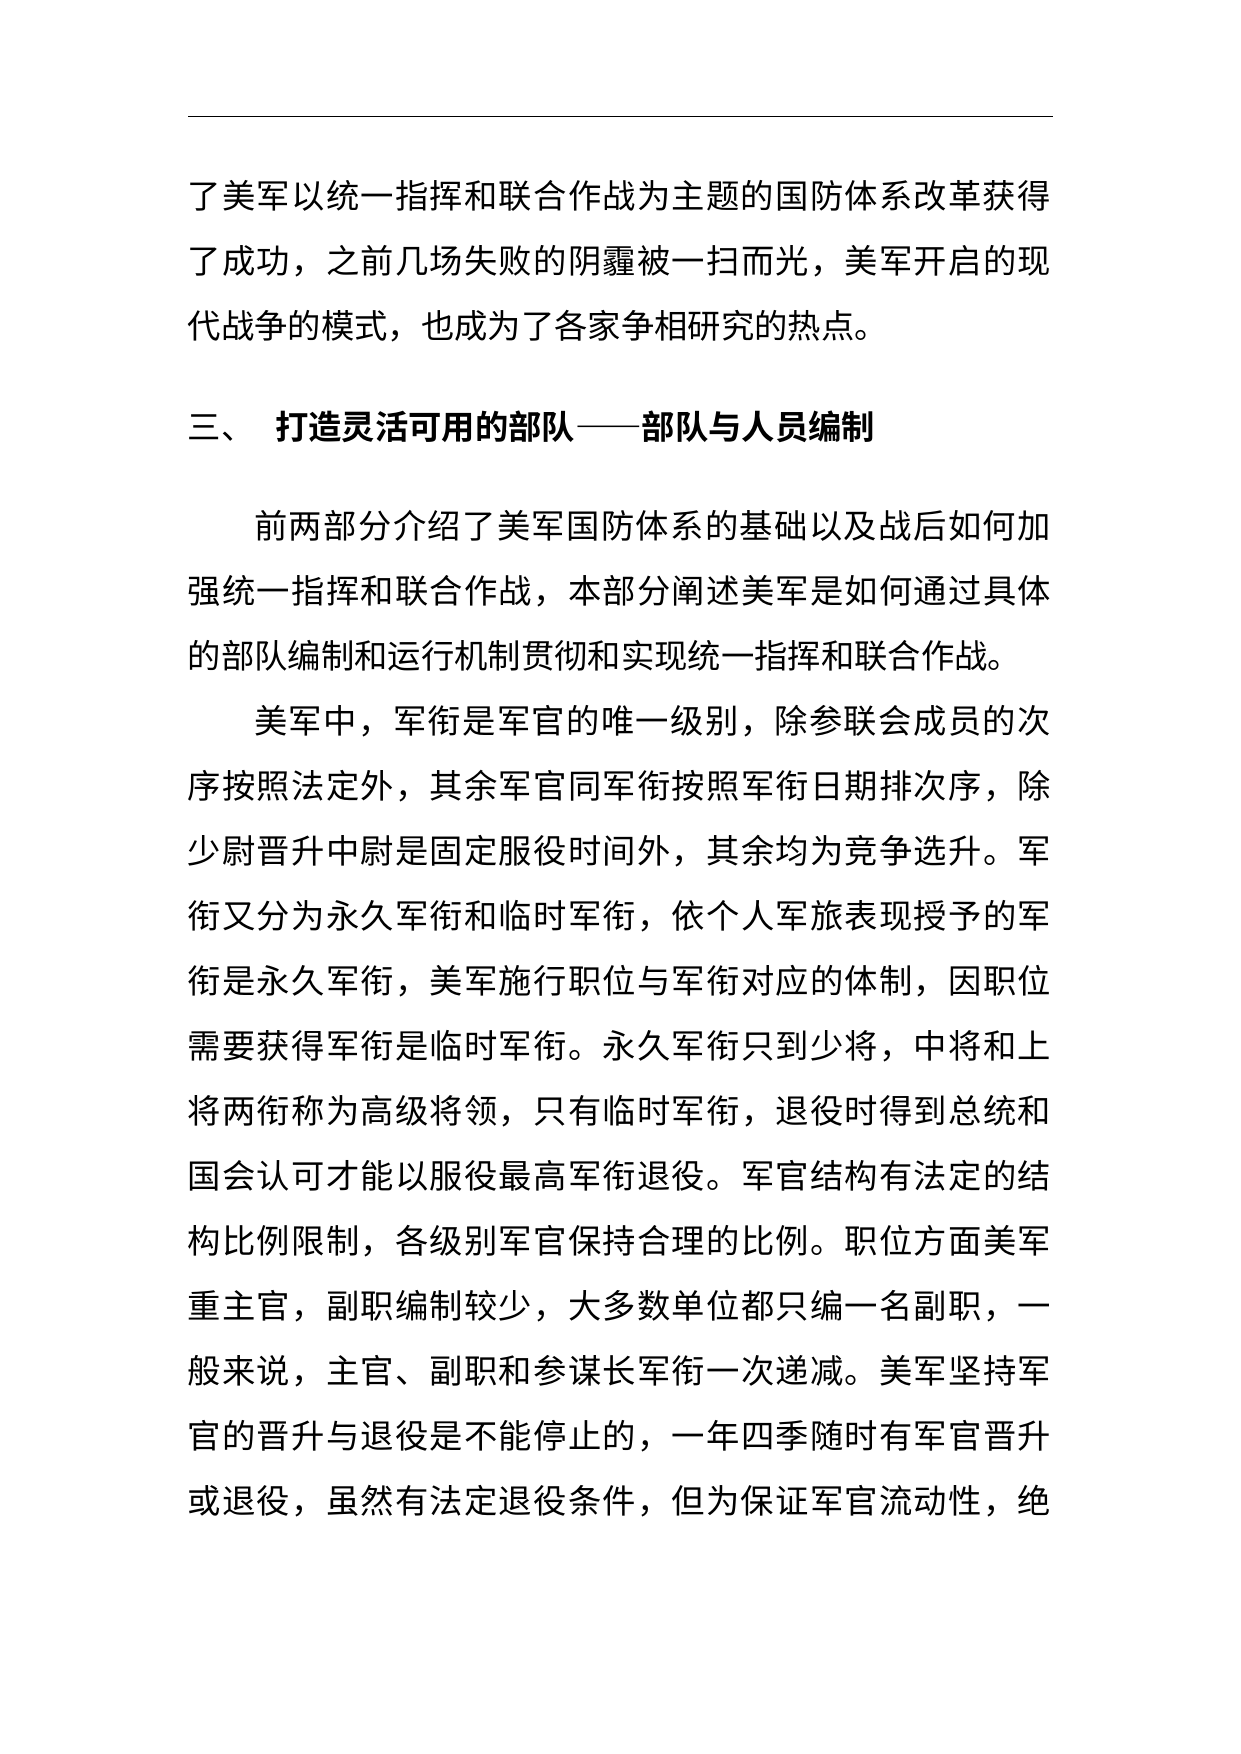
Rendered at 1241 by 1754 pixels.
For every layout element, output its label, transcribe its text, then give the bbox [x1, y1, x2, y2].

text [187, 687, 1053, 1532]
subtitle 打造灵活可用的部队——部队与人员编制 [187, 392, 1053, 457]
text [187, 162, 1053, 357]
text 前两部分介绍了美军国防体系的基础以及战后如何加强统一指挥和联合作战，本部分阐述美军是如何通过具体的部队编制和运行机制贯彻和实现统一指挥和联合作战。 [187, 492, 1053, 687]
